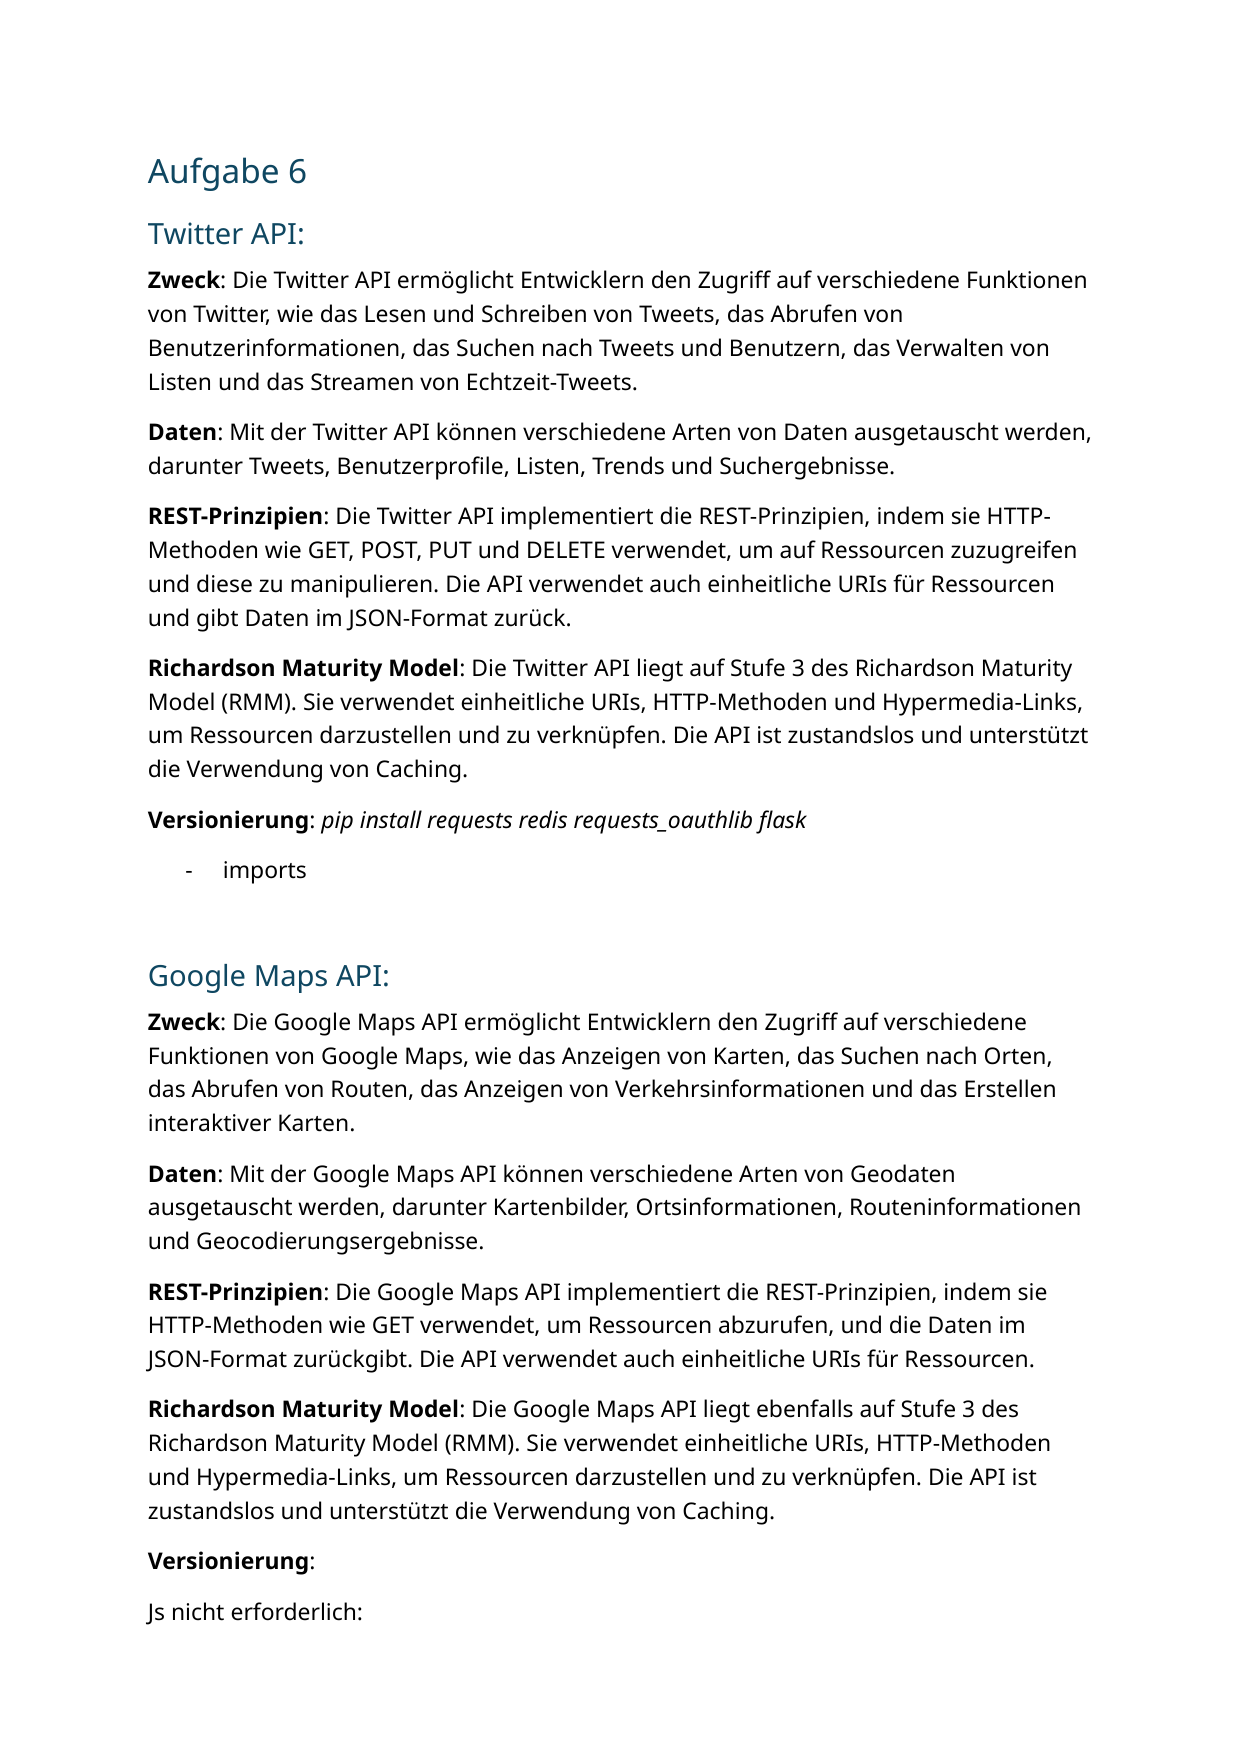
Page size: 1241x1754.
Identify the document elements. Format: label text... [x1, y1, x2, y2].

subtitle Aufgabe 6 [148, 148, 1093, 193]
text Daten: Mit der Google Maps API können verschiedene Arten von Geodaten ausgetauscht werden, darunter Kartenbilder, Ortsinformationen, Routeninformationen und Geocodierungsergebnisse. [148, 1158, 1093, 1256]
subtitle Twitter API: [148, 213, 1093, 253]
subtitle Google Maps API: [148, 955, 1093, 994]
text Js nicht erforderlich: [148, 1596, 1093, 1627]
text Versionierung: pip install requests redis requests_oauthlib flask [148, 803, 1093, 835]
text Richardson Maturity Model: Die Twitter API liegt auf Stufe 3 des Richardson Maturity Model (RMM). Sie verwendet einheitliche URIs, HTTP-Methoden und Hypermedia-Links, um Ressourcen darzustellen und zu verknüpfen. Die API ist zustandslos und unterstützt die Verwendung von Caching. [148, 652, 1093, 784]
text Richardson Maturity Model: Die Google Maps API liegt ebenfalls auf Stufe 3 des Richardson Maturity Model (RMM). Sie verwendet einheitliche URIs, HTTP-Methoden und Hypermedia-Links, um Ressourcen darzustellen und zu verknüpfen. Die API ist zustandslos und unterstützt die Verwendung von Caching. [148, 1393, 1093, 1526]
text Zweck: Die Google Maps API ermöglicht Entwicklern den Zugriff auf verschiedene Funktionen von Google Maps, wie das Anzeigen von Karten, das Suchen nach Orten, das Abrufen von Routen, das Anzeigen von Verkehrsinformationen und das Erstellen interaktiver Karten. [148, 1006, 1093, 1138]
text Daten: Mit der Twitter API können verschiedene Arten von Daten ausgetauscht werden, darunter Tweets, Benutzerprofile, Listen, Trends und Suchergebnisse. [148, 416, 1093, 481]
text REST-Prinzipien: Die Twitter API implementiert die REST-Prinzipien, indem sie HTTP-Methoden wie GET, POST, PUT und DELETE verwendet, um auf Ressourcen zuzugreifen und diese zu manipulieren. Die API verwendet auch einheitliche URIs für Ressourcen und gibt Daten im JSON-Format zurück. [148, 500, 1093, 633]
text Versionierung: [148, 1545, 1093, 1576]
text REST-Prinzipien: Die Google Maps API implementiert die REST-Prinzipien, indem sie HTTP-Methoden wie GET verwendet, um Ressourcen abzurufen, und die Daten im JSON-Format zurückgibt. Die API verwendet auch einheitliche URIs für Ressourcen. [148, 1276, 1093, 1374]
list imports [185, 854, 1093, 885]
text Zweck: Die Twitter API ermöglicht Entwicklern den Zugriff auf verschiedene Funktionen von Twitter, wie das Lesen und Schreiben von Tweets, das Abrufen von Benutzerinformationen, das Suchen nach Tweets und Benutzern, das Verwalten von Listen und das Streamen von Echtzeit-Tweets. [148, 264, 1093, 397]
